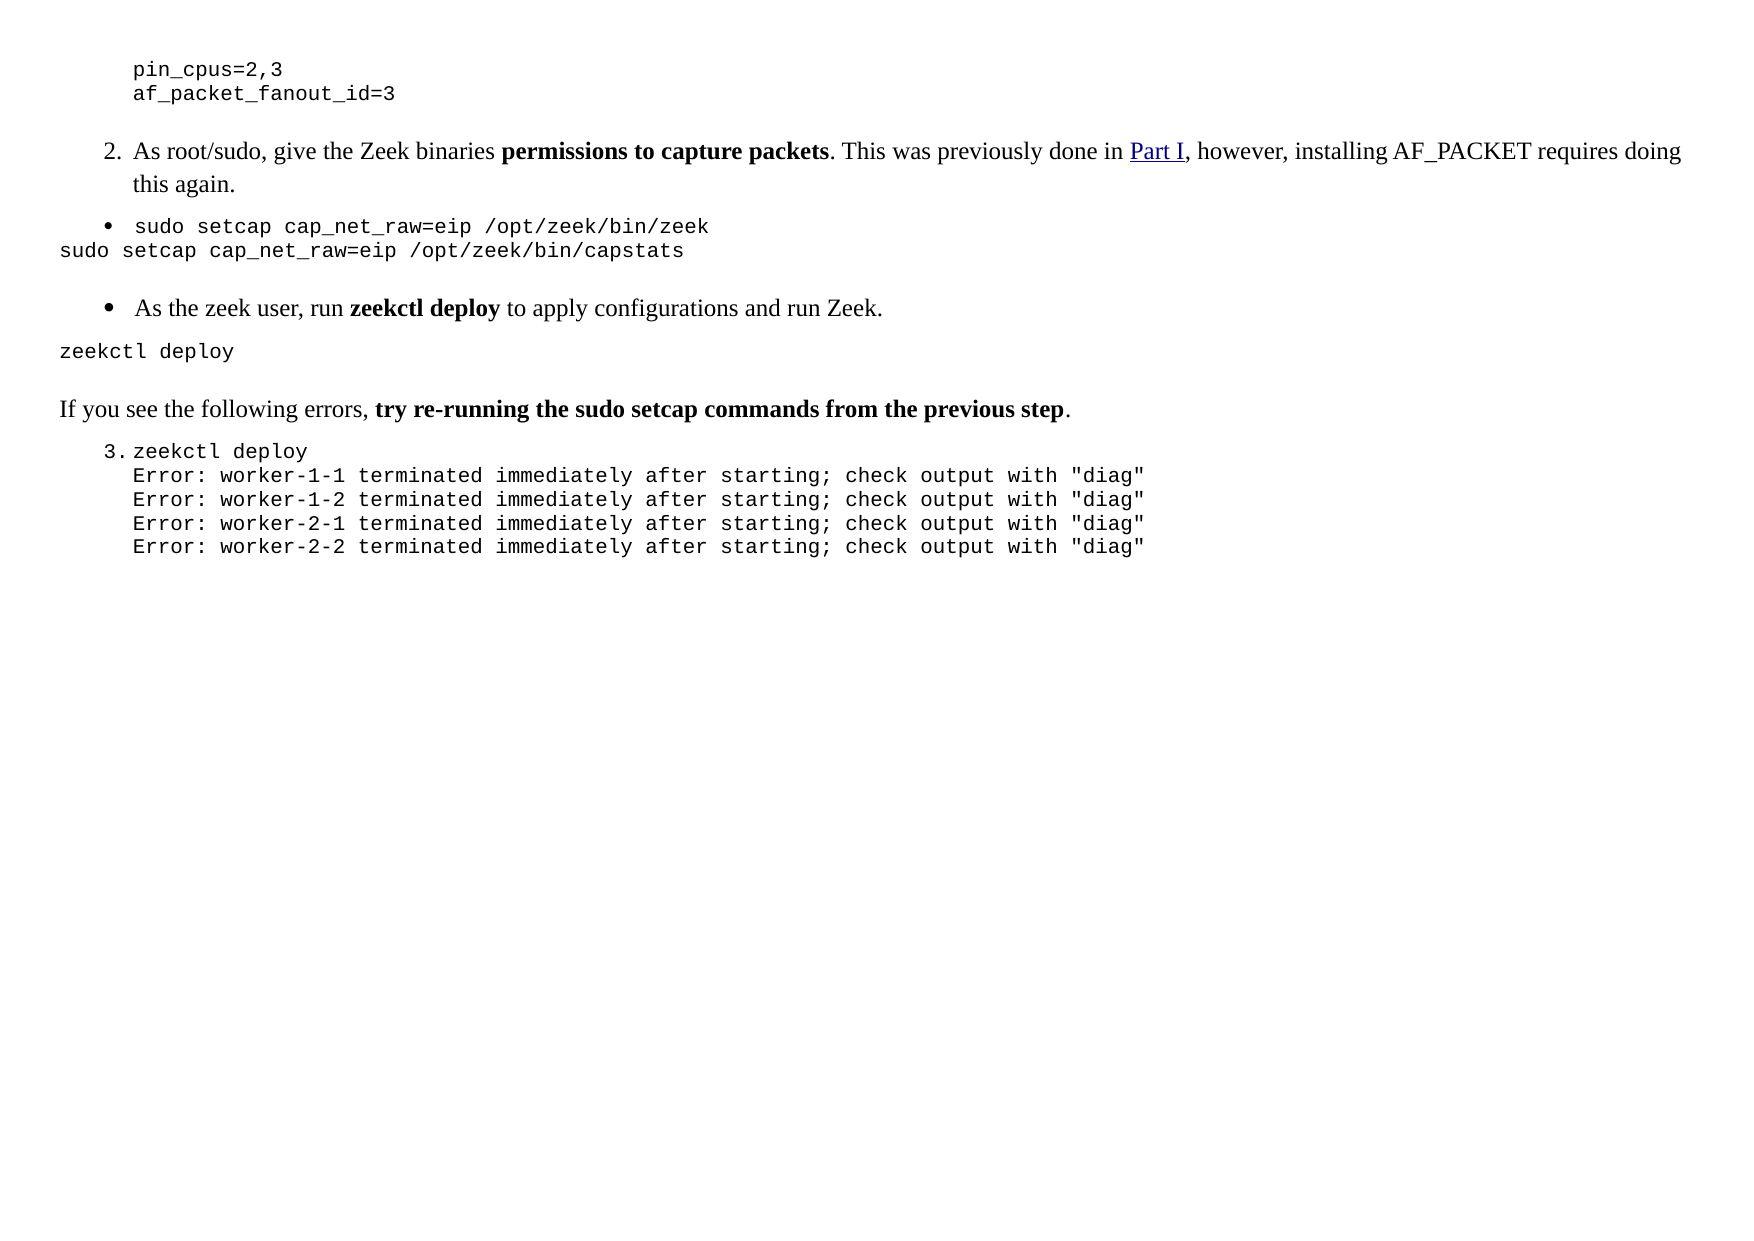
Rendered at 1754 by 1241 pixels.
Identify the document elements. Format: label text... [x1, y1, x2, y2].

text zeekctl deploy [59, 341, 1695, 364]
text If you see the following errors, try re-running the sudo setcap commands from the previous step. [59, 394, 1695, 423]
list Error: worker-1-2 terminated immediately after starting; check output with "diag" [133, 489, 1695, 512]
list af_packet_fanout_id=3 [133, 83, 1695, 106]
list zeekctl deploy [103, 442, 1695, 465]
list As the zeek user, run zeekctl deploy to apply configurations and run Zeek. [104, 293, 1695, 322]
list Error: worker-2-1 terminated immediately after starting; check output with "diag" [133, 512, 1695, 536]
list sudo setcap cap_net_raw=eip /opt/zeek/bin/zeek [104, 216, 1695, 240]
list As root/sudo, give the Zeek binaries permissions to capture packets. This was previously done in Part I, however, installing AF_PACKET requires doing this again. [103, 136, 1695, 198]
text sudo setcap cap_net_raw=eip /opt/zeek/bin/capstats [59, 240, 1695, 264]
list Error: worker-1-1 terminated immediately after starting; check output with "diag" [133, 465, 1695, 489]
list Error: worker-2-2 terminated immediately after starting; check output with "diag" [133, 536, 1695, 560]
list pin_cpus=2,3 [133, 59, 1695, 83]
